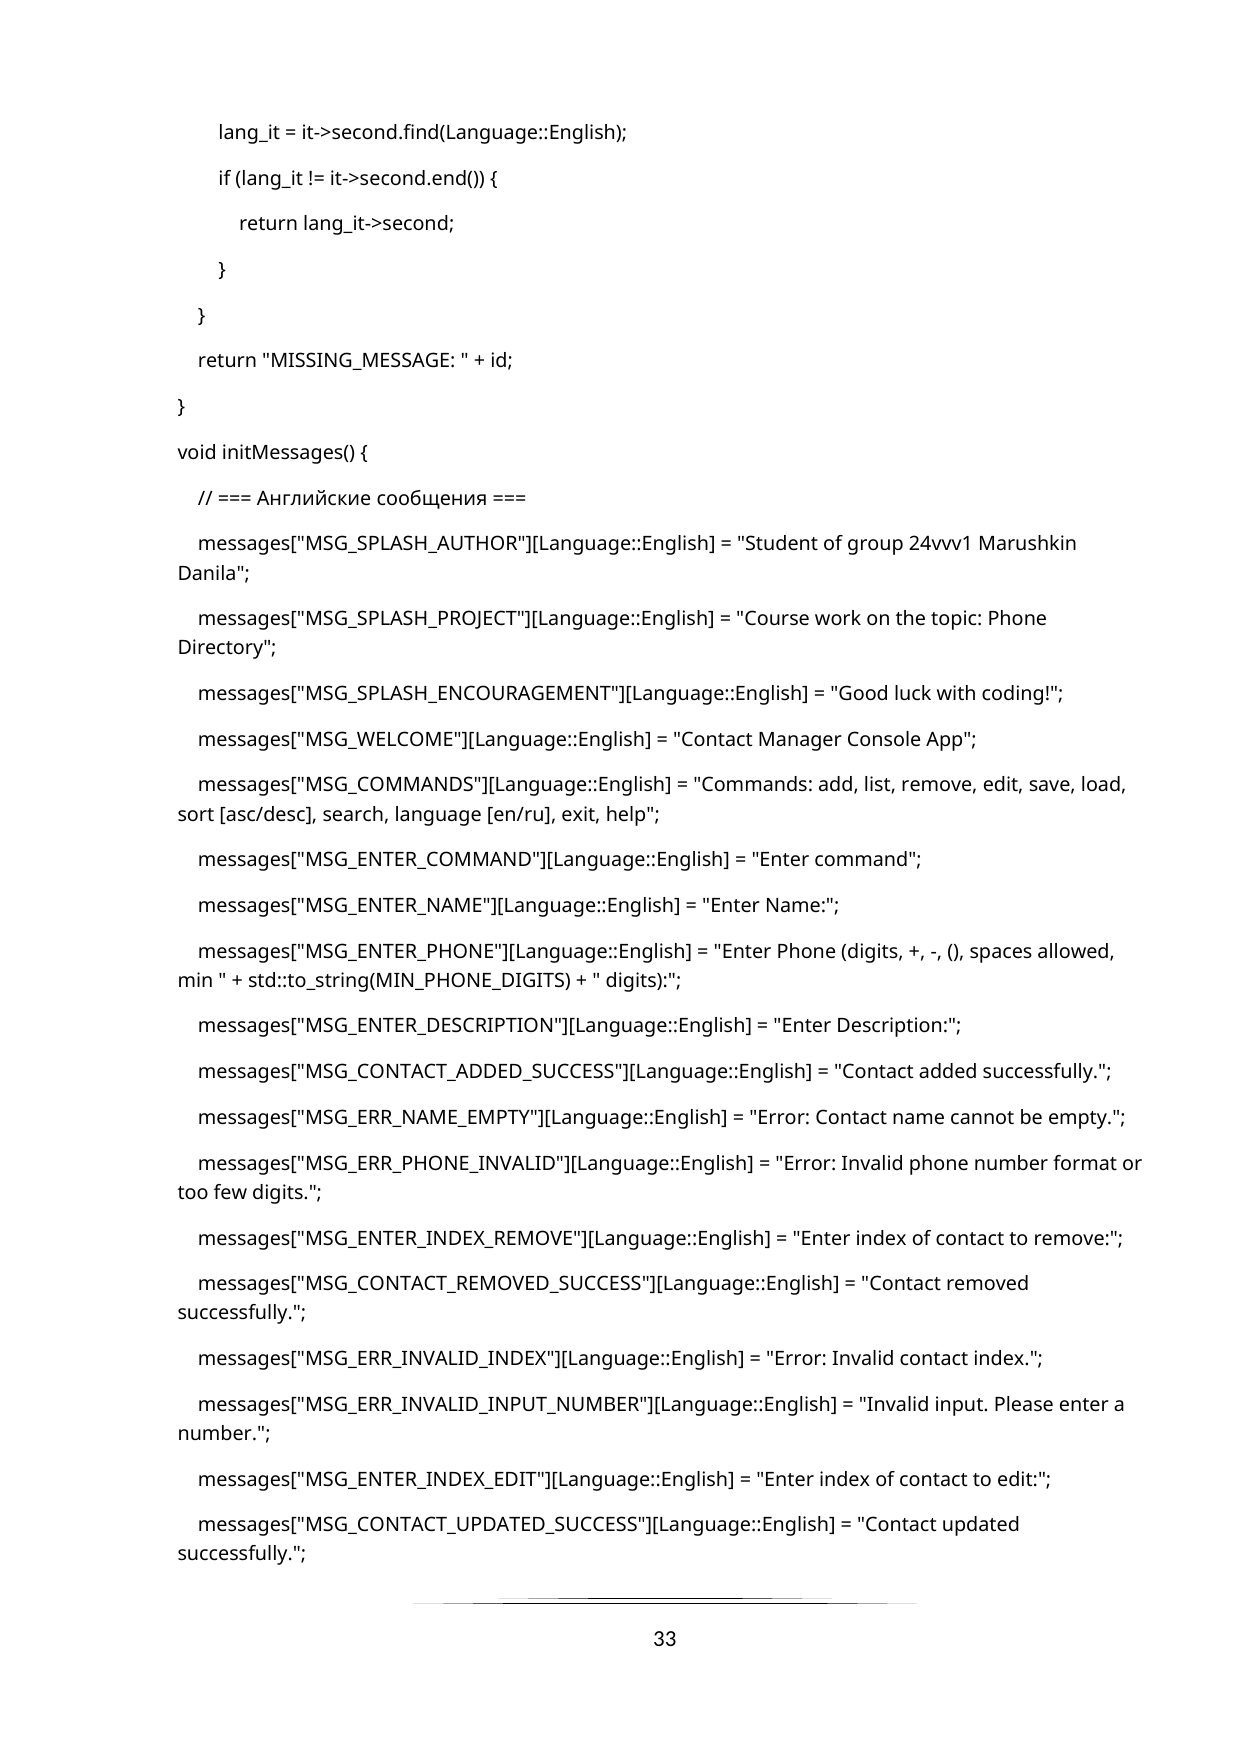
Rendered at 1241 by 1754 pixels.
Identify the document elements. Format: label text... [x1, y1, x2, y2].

text messages["MSG_ENTER_NAME"][Language::English] = "Enter Name:"; [177, 891, 1152, 918]
text messages["MSG_WELCOME"][Language::English] = "Contact Manager Console App"; [177, 725, 1152, 752]
text if (lang_it != it->second.end()) { [177, 164, 1152, 191]
text messages["MSG_SPLASH_ENCOURAGEMENT"][Language::English] = "Good luck with coding!"; [177, 679, 1152, 706]
text return lang_it->second; [177, 209, 1152, 237]
text } [177, 255, 1152, 282]
text messages["MSG_ERR_PHONE_INVALID"][Language::English] = "Error: Invalid phone number format or too few digits."; [177, 1149, 1152, 1205]
text lang_it = it->second.find(Language::English); [177, 118, 1152, 145]
text messages["MSG_ENTER_DESCRIPTION"][Language::English] = "Enter Description:"; [177, 1012, 1152, 1039]
text messages["MSG_ERR_NAME_EMPTY"][Language::English] = "Error: Contact name cannot be empty."; [177, 1103, 1152, 1130]
text void initMessages() { [177, 438, 1152, 465]
text messages["MSG_ENTER_COMMAND"][Language::English] = "Enter command"; [177, 846, 1152, 872]
text messages["MSG_ERR_INVALID_INPUT_NUMBER"][Language::English] = "Invalid input. Please enter a number."; [177, 1390, 1152, 1446]
text // === Английские сообщения === [177, 484, 1152, 511]
text messages["MSG_CONTACT_UPDATED_SUCCESS"][Language::English] = "Contact updated successfully."; [177, 1511, 1152, 1567]
text messages["MSG_ENTER_INDEX_REMOVE"][Language::English] = "Enter index of contact to remove:"; [177, 1224, 1152, 1251]
text messages["MSG_ENTER_PHONE"][Language::English] = "Enter Phone (digits, +, -, (), spaces allowed, min " + std::to_string(MIN_PHONE_DIGITS) + " digits):"; [177, 937, 1152, 993]
text messages["MSG_COMMANDS"][Language::English] = "Commands: add, list, remove, edit, save, load, sort [asc/desc], search, language [en/ru], exit, help"; [177, 771, 1152, 827]
text messages["MSG_SPLASH_PROJECT"][Language::English] = "Course work on the topic: Phone Directory"; [177, 604, 1152, 661]
text messages["MSG_SPLASH_AUTHOR"][Language::English] = "Student of group 24vvv1 Marushkin Danila"; [177, 530, 1152, 586]
text messages["MSG_CONTACT_ADDED_SUCCESS"][Language::English] = "Contact added successfully."; [177, 1057, 1152, 1084]
text } [177, 301, 1152, 328]
text } [177, 392, 1152, 419]
text messages["MSG_ERR_INVALID_INDEX"][Language::English] = "Error: Invalid contact index."; [177, 1344, 1152, 1371]
text return "MISSING_MESSAGE: " + id; [177, 347, 1152, 374]
text messages["MSG_ENTER_INDEX_EDIT"][Language::English] = "Enter index of contact to edit:"; [177, 1465, 1152, 1492]
text messages["MSG_CONTACT_REMOVED_SUCCESS"][Language::English] = "Contact removed successfully."; [177, 1269, 1152, 1326]
